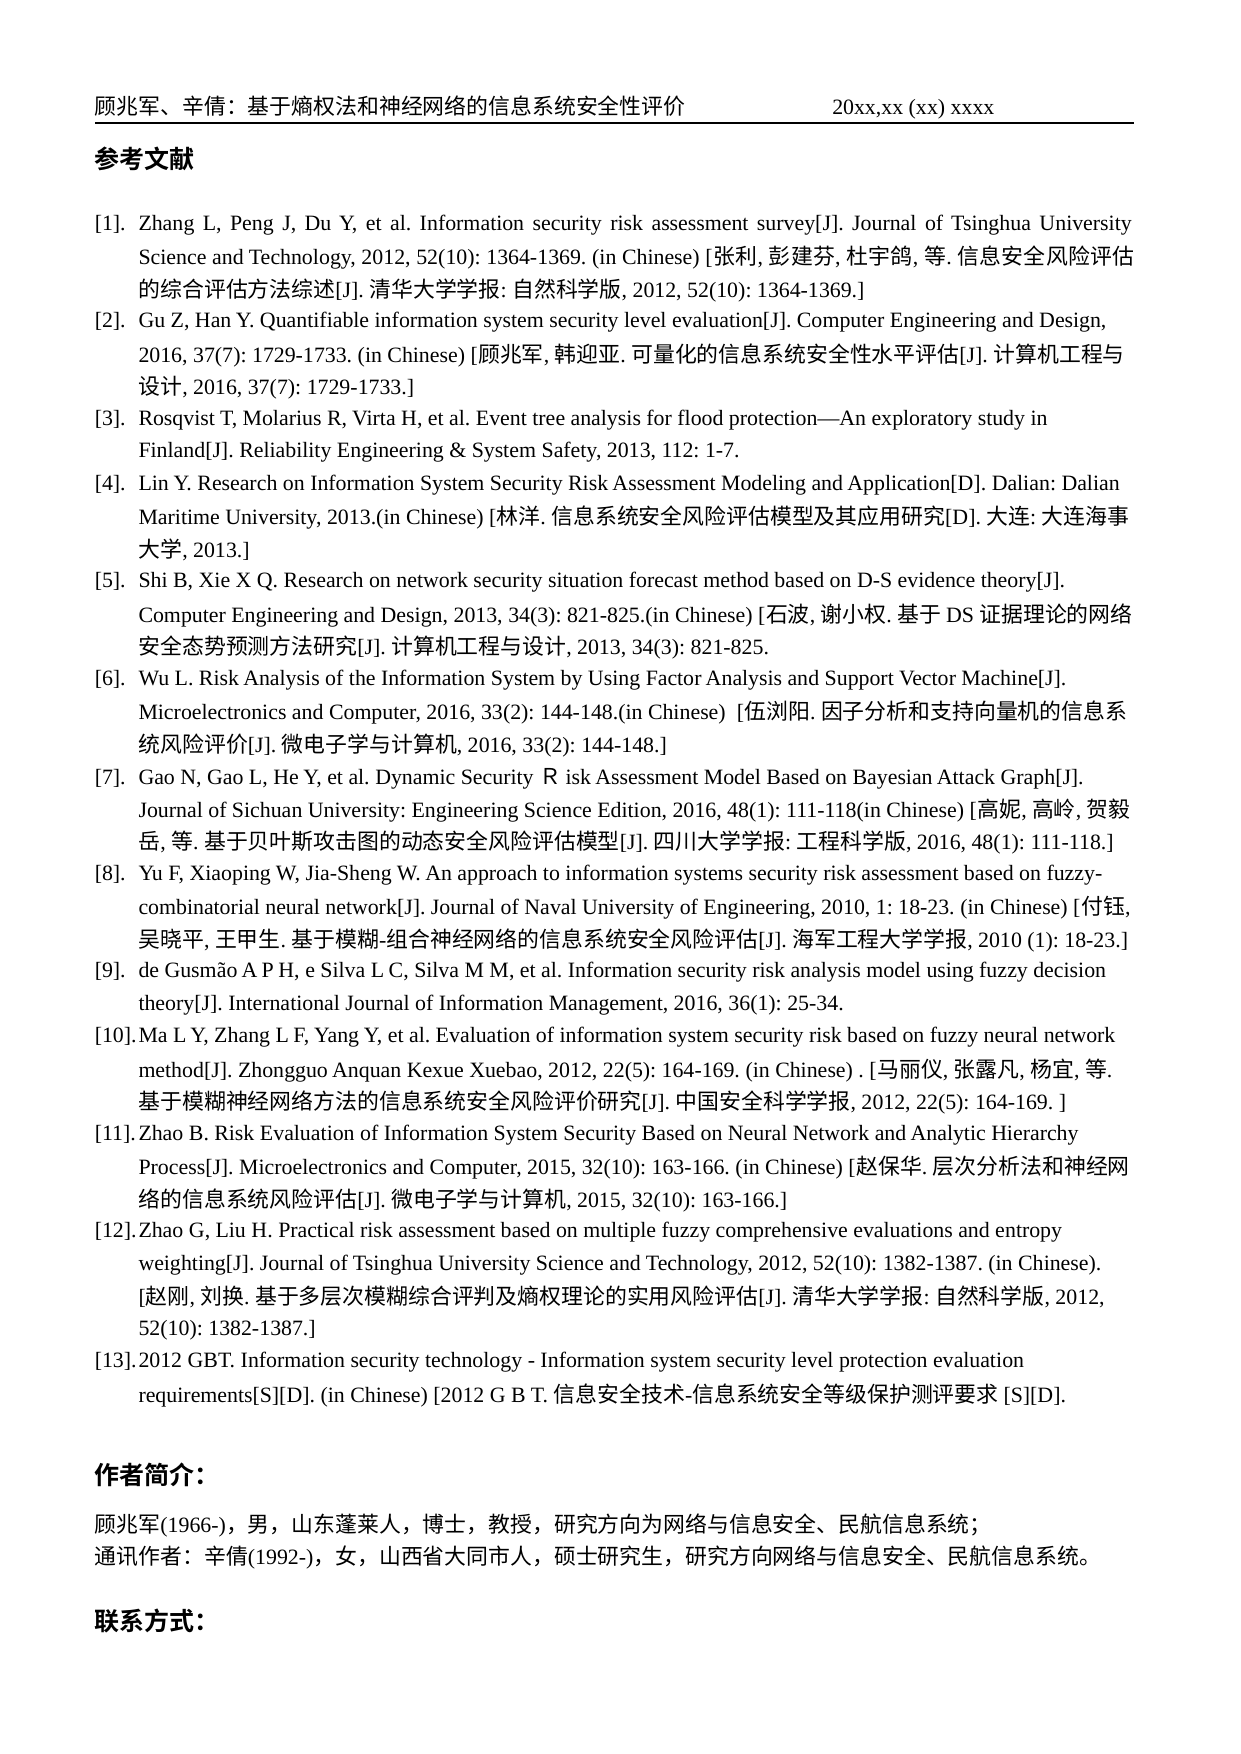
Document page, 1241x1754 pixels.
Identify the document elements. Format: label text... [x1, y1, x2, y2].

text 顾兆军(1966-)，男，山东蓬莱人，博士，教授，研究方向为网络与信息安全、民航信息系统； [94, 1506, 1134, 1539]
list Gao N, Gao L, He Y, et al. Dynamic Security Ｒisk Assessment Model Based on Bayesian Attack Graph[J]. Journal of Sichuan University: Engineering Science Edition, 2016, 48(1): 111-118(in Chinese) [高妮, 高岭, 贺毅岳, 等. 基于贝叶斯攻击图的动态安全风险评估模型[J]. 四川大学学报: 工程科学版, 2016, 48(1): 111-118.] [94, 759, 1134, 856]
text 作者简介： [94, 1441, 1134, 1506]
list Zhao B. Risk Evaluation of Information System Security Based on Neural Network and Analytic Hierarchy Process[J]. Microelectronics and Computer, 2015, 32(10): 163-166. (in Chinese) [赵保华. 层次分析法和神经网络的信息系统风险评估[J]. 微电子学与计算机, 2015, 32(10): 163-166.] [94, 1116, 1134, 1214]
text 通讯作者：辛倩(1992-)，女，山西省大同市人，硕士研究生，研究方向网络与信息安全、民航信息系统。 [94, 1539, 1134, 1571]
list Gu Z, Han Y. Quantifiable information system security level evaluation[J]. Computer Engineering and Design, 2016, 37(7): 1729-1733. (in Chinese) [顾兆军, 韩迎亚. 可量化的信息系统安全性水平评估[J]. 计算机工程与设计, 2016, 37(7): 1729-1733.] [94, 304, 1134, 401]
list 2012 GBT. Information security technology - Information system security level protection evaluation requirements[S][D]. (in Chinese) [2012 G B T. 信息安全技术-信息系统安全等级保护测评要求 [S][D]. [94, 1344, 1134, 1409]
list Lin Y. Research on Information System Security Risk Assessment Modeling and Application[D]. Dalian: Dalian Maritime University, 2013.(in Chinese) [林洋. 信息系统安全风险评估模型及其应用研究[D]. 大连: 大连海事大学, 2013.] [94, 466, 1134, 564]
list de Gusmão A P H, e Silva L C, Silva M M, et al. Information security risk analysis model using fuzzy decision theory[J]. International Journal of Information Management, 2016, 36(1): 25-34. [94, 954, 1134, 1019]
list Zhao G, Liu H. Practical risk assessment based on multiple fuzzy comprehensive evaluations and entropy weighting[J]. Journal of Tsinghua University Science and Technology, 2012, 52(10): 1382-1387. (in Chinese). [赵刚, 刘换. 基于多层次模糊综合评判及熵权理论的实用风险评估[J]. 清华大学学报: 自然科学版, 2012, 52(10): 1382-1387.] [94, 1214, 1134, 1344]
list Shi B, Xie X Q. Research on network security situation forecast method based on D-S evidence theory[J]. Computer Engineering and Design, 2013, 34(3): 821-825.(in Chinese) [石波, 谢小权. 基于 DS 证据理论的网络安全态势预测方法研究[J]. 计算机工程与设计, 2013, 34(3): 821-825. [94, 564, 1134, 661]
subtitle 联系方式： [94, 1587, 1134, 1652]
list Zhang L, Peng J, Du Y, et al. Information security risk assessment survey[J]. Journal of Tsinghua University Science and Technology, 2012, 52(10): 1364-1369. (in Chinese) [张利, 彭建芬, 杜宇鸽, 等. 信息安全风险评估的综合评估方法综述[J]. 清华大学学报: 自然科学版, 2012, 52(10): 1364-1369.] [94, 206, 1134, 304]
list Yu F, Xiaoping W, Jia-Sheng W. An approach to information systems security risk assessment based on fuzzy-combinatorial neural network[J]. Journal of Naval University of Engineering, 2010, 1: 18-23. (in Chinese) [付钰, 吴晓平, 王甲生. 基于模糊-组合神经网络的信息系统安全风险评估[J]. 海军工程大学学报, 2010 (1): 18-23.] [94, 856, 1134, 954]
list Rosqvist T, Molarius R, Virta H, et al. Event tree analysis for flood protection—An exploratory study in Finland[J]. Reliability Engineering & System Safety, 2013, 112: 1-7. [94, 401, 1134, 466]
subtitle 参考文献 [94, 125, 1134, 190]
list Ma L Y, Zhang L F, Yang Y, et al. Evaluation of information system security risk based on fuzzy neural network method[J]. Zhongguo Anquan Kexue Xuebao, 2012, 22(5): 164-169. (in Chinese) . [马丽仪, 张露凡, 杨宜, 等. 基于模糊神经网络方法的信息系统安全风险评价研究[J]. 中国安全科学学报, 2012, 22(5): 164-169. ] [94, 1019, 1134, 1116]
list Wu L. Risk Analysis of the Information System by Using Factor Analysis and Support Vector Machine[J]. Microelectronics and Computer, 2016, 33(2): 144-148.(in Chinese) [伍浏阳. 因子分析和支持向量机的信息系统风险评价[J]. 微电子学与计算机, 2016, 33(2): 144-148.] [94, 661, 1134, 759]
